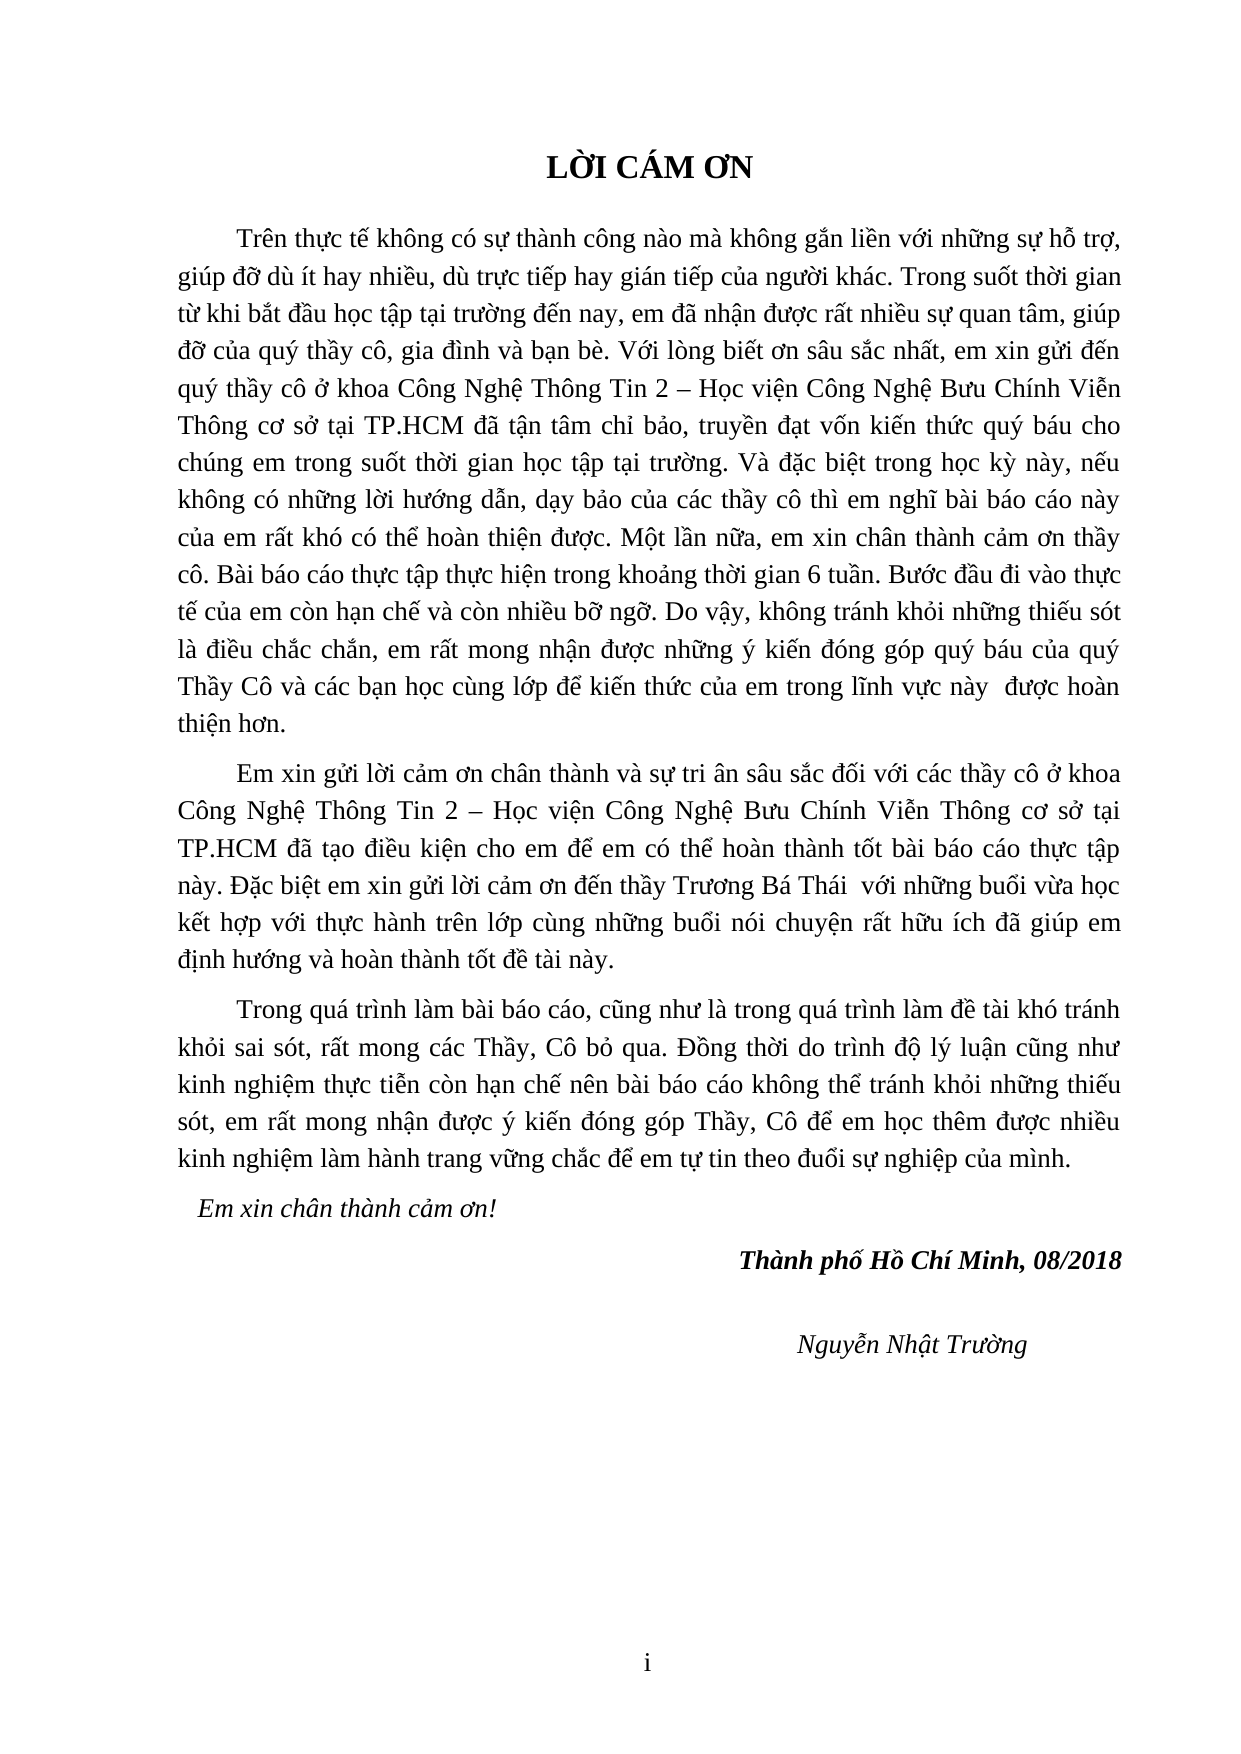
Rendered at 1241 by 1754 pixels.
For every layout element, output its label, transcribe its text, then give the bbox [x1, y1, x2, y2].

text Nguyễn Nhật Trường [627, 1329, 1122, 1360]
text Em xin chân thành cảm ơn! [177, 1192, 1122, 1223]
text LỜI CÁM ƠN [177, 148, 1122, 186]
text Trong quá trình làm bài báo cáo, cũng như là trong quá trình làm đề tài khó tránh khỏi sai sót, rất mong các Thầy, Cô bỏ qua. Đồng thời do trình độ lý luận cũng như kinh nghiệm thực tiễn còn hạn chế nên bài báo cáo không thể tránh khỏi những thiếu sót, em rất mong nhận được ý kiến đóng góp Thầy, Cô để em học thêm được nhiều kinh nghiệm làm hành trang vững chắc để em tự tin theo đuổi sự nghiệp của mình. [177, 993, 1122, 1174]
text Thành phố Hồ Chí Minh, 08/2018 [177, 1244, 1122, 1275]
text Em xin gửi lời cảm ơn chân thành và sự tri ân sâu sắc đối với các thầy cô ở khoa Công Nghệ Thông Tin 2 – Học viện Công Nghệ Bưu Chính Viễn Thông cơ sở tại TP.HCM đã tạo điều kiện cho em để em có thể hoàn thành tốt bài báo cáo thực tập này. Đặc biệt em xin gửi lời cảm ơn đến thầy Trương Bá Thái với những buổi vừa học kết hợp với thực hành trên lớp cùng những buổi nói chuyện rất hữu ích đã giúp em định hướng và hoàn thành tốt đề tài này. [177, 757, 1122, 975]
text Trên thực tế không có sự thành công nào mà không gắn liền với những sự hỗ trợ, giúp đỡ dù ít hay nhiều, dù trực tiếp hay gián tiếp của người khác. Trong suốt thời gian từ khi bắt đầu học tập tại trường đến nay, em đã nhận được rất nhiều sự quan tâm, giúp đỡ của quý thầy cô, gia đình và bạn bè. Với lòng biết ơn sâu sắc nhất, em xin gửi đến quý thầy cô ở khoa Công Nghệ Thông Tin 2 – Học viện Công Nghệ Bưu Chính Viễn Thông cơ sở tại TP.HCM đã tận tâm chỉ bảo, truyền đạt vốn kiến thức quý báu cho chúng em trong suốt thời gian học tập tại trường. Và đặc biệt trong học kỳ này, nếu không có những lời hướng dẫn, dạy bảo của các thầy cô thì em nghĩ bài báo cáo này của em rất khó có thể hoàn thiện được. Một lần nữa, em xin chân thành cảm ơn thầy cô. Bài báo cáo thực tập thực hiện trong khoảng thời gian 6 tuần. Bước đầu đi vào thực tế của em còn hạn chế và còn nhiều bỡ ngỡ. Do vậy, không tránh khỏi những thiếu sót là điều chắc chắn, em rất mong nhận được những ý kiến đóng góp quý báu của quý Thầy Cô và các bạn học cùng lớp để kiến thức của em trong lĩnh vực này được hoàn thiện hơn. [177, 223, 1122, 738]
